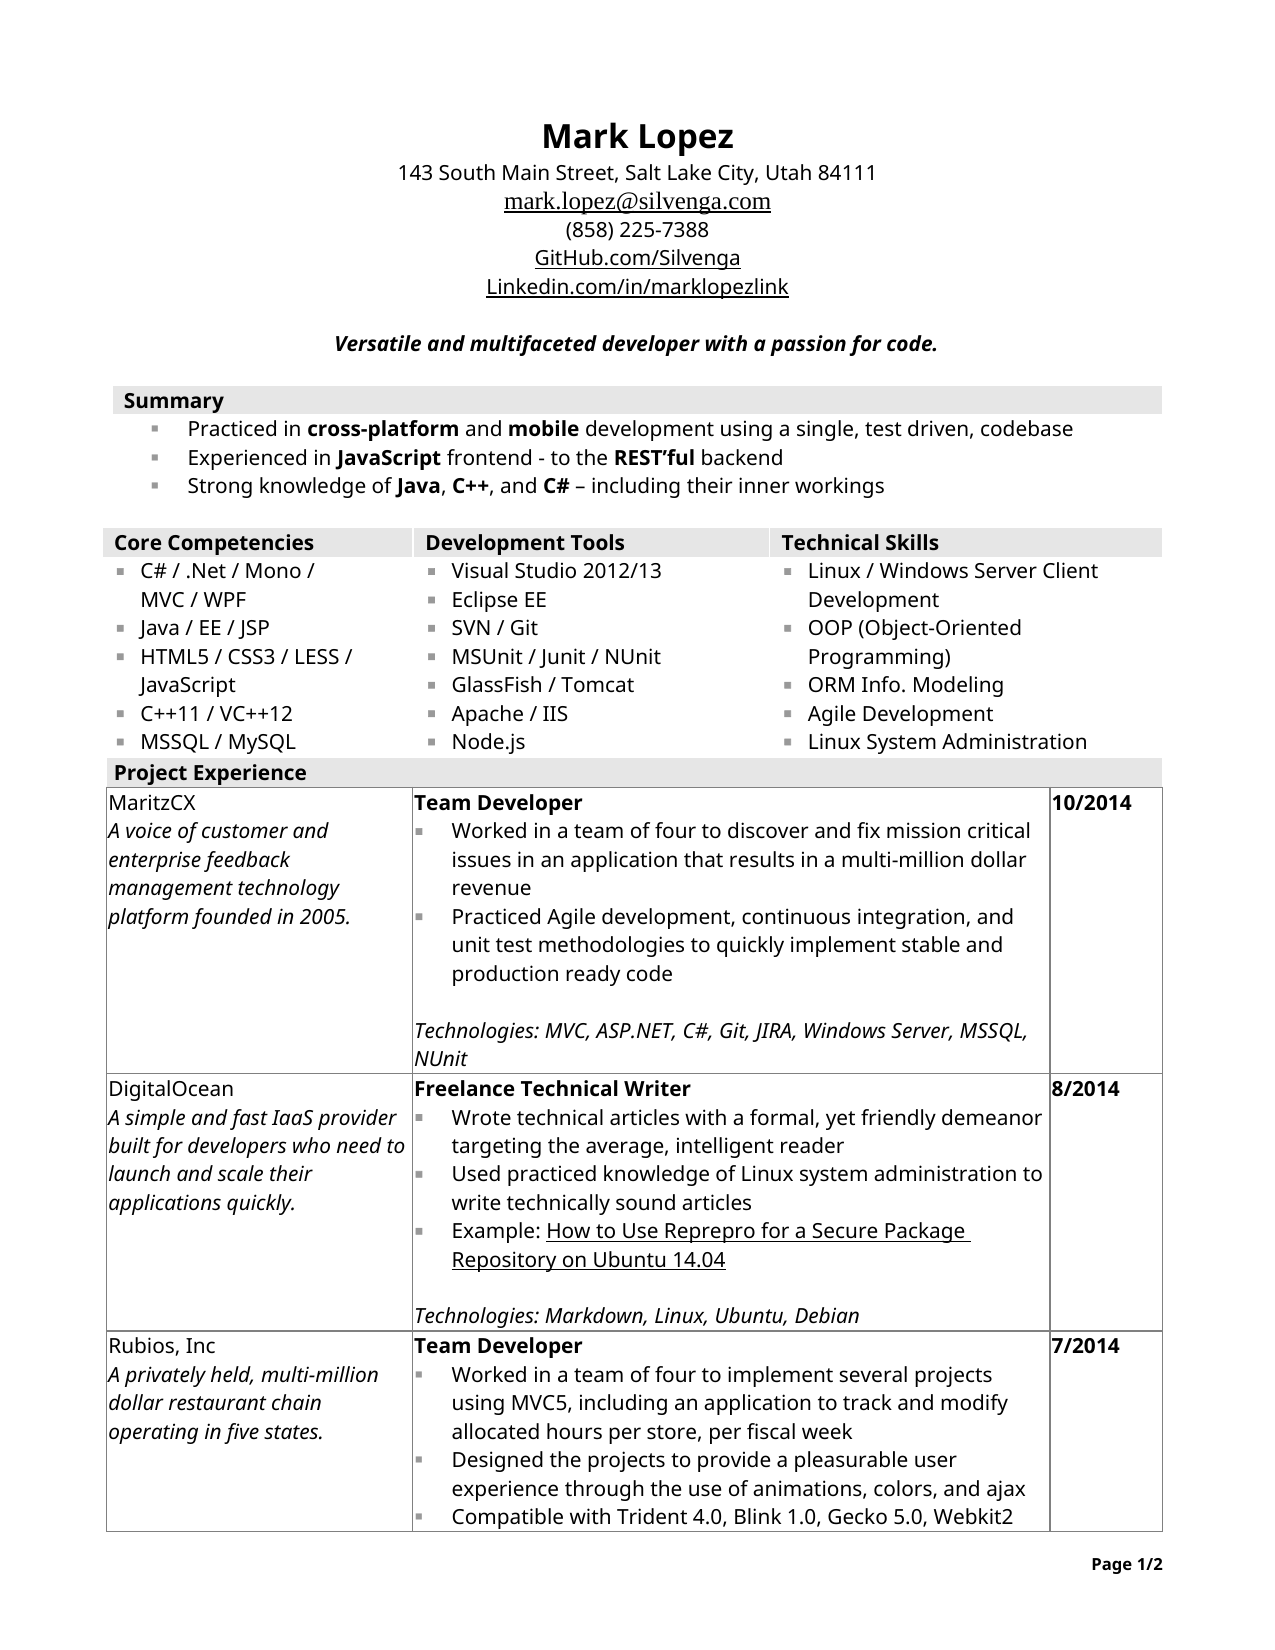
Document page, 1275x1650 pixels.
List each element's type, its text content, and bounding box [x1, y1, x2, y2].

text 143 South Main Street, Salt Lake City, Utah 84111 [112, 158, 1162, 186]
text (858) 225-7388 [112, 215, 1162, 243]
table_header Summary [113, 386, 1162, 414]
table_cell 8/2014 [1051, 1074, 1162, 1330]
text GitHub.com/Silvenga [112, 243, 1162, 272]
text Mark Lopez [112, 112, 1162, 158]
table_header Visual Studio 2012/13 Eclipse EE SVN / Git MSUnit / Junit / NUnit GlassFish / Tomcat Apache / IIS Node.js [413, 528, 769, 758]
table_header C# / .Net / Mono / MVC / WPF Java / EE / JSP HTML5 / CSS3 / LESS / JavaScript C++11 / VC++12 MSSQL / MySQL [101, 528, 412, 758]
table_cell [107, 1332, 412, 1531]
list Strong knowledge of Java, C++, and C# – including their inner workings [150, 471, 1162, 499]
table_cell Project Experience [107, 758, 1162, 787]
list Experienced in JavaScript frontend - to the REST’ful backend [150, 443, 1162, 471]
text Linkedin.com/in/marklopezlink [112, 272, 1162, 300]
table_cell 7/2014 [1051, 1332, 1162, 1531]
table_cell DigitalOcean A simple and fast IaaS provider built for developers who need to launch and scale their applications quickly. [107, 1074, 412, 1330]
text Versatile and multifaceted developer with a passion for code. [112, 329, 1162, 357]
text mark.lopez@silvenga.com [112, 186, 1162, 215]
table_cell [413, 1332, 1049, 1531]
table_header Linux / Windows Server Client Development OOP (Object-Oriented Programming) ORM Info. Modeling Agile Development Linux System Administration [769, 528, 1162, 758]
table_cell 10/2014 [1051, 788, 1162, 1073]
list Practiced in cross-platform and mobile development using a single, test driven, codebase [150, 414, 1162, 443]
table_cell Team Developer Worked in a team of four to discover and fix mission critical issues in an application that results in a multi-million dollar revenue Practiced Agile development, continuous integration, and unit test methodologies to quickly implement stable and production ready code Technologies: MVC, ASP.NET, C#, Git, JIRA, Windows Server, MSSQL, NUnit [413, 788, 1049, 1073]
table_cell Freelance Technical Writer Wrote technical articles with a formal, yet friendly demeanor targeting the average, intelligent reader Used practiced knowledge of Linux system administration to write technically sound articles Example: How to Use Reprepro for a Secure Package Repository on Ubuntu 14.04 Technologies: Markdown, Linux, Ubuntu, Debian [413, 1074, 1049, 1330]
table_cell MaritzCX A voice of customer and enterprise feedback management technology platform founded in 2005. [107, 788, 412, 1073]
